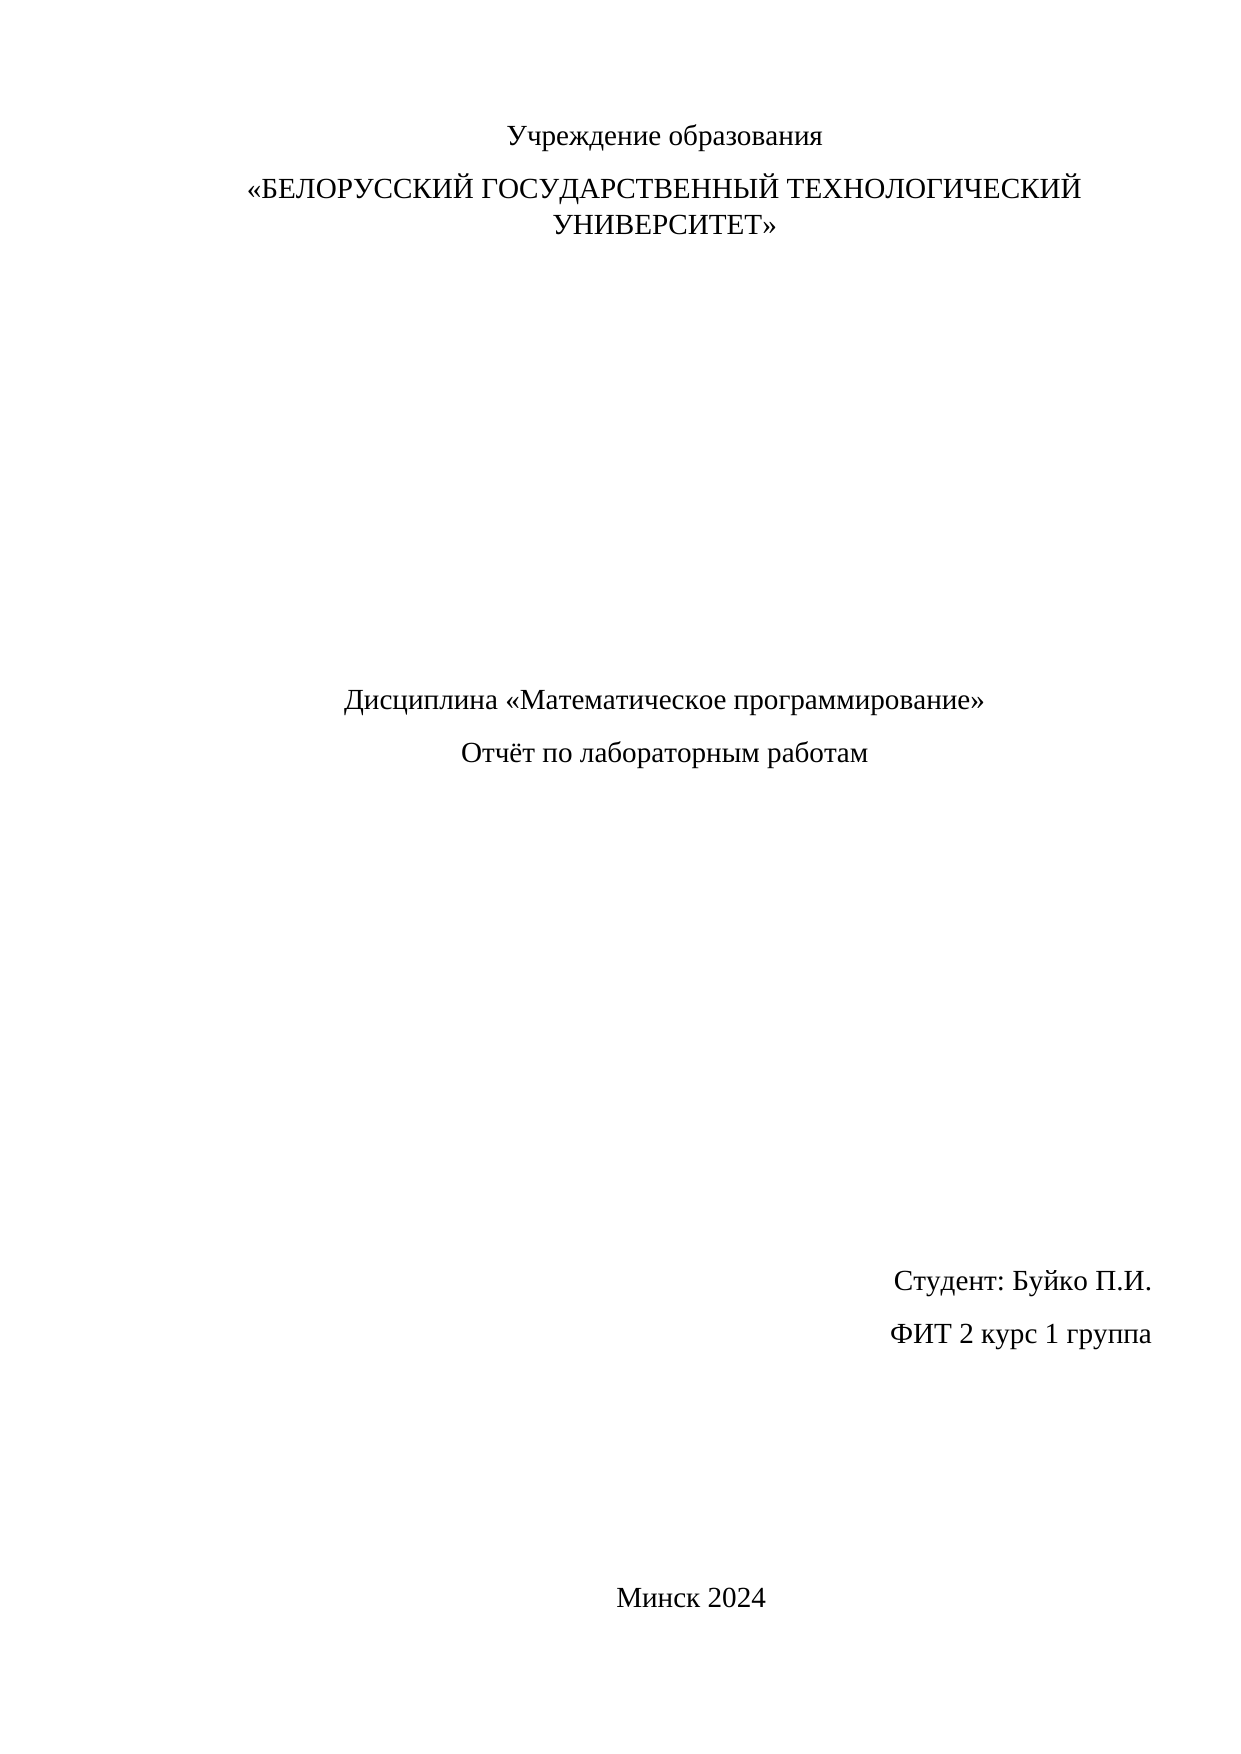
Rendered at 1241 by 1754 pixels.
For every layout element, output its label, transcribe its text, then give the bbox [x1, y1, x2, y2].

text Отчёт по лабораторным работам [177, 735, 1152, 769]
text Учреждение образования [177, 118, 1152, 152]
text ФИТ 2 курс 1 группа [177, 1316, 1152, 1350]
text «БЕЛОРУССКИЙ ГОСУДАРСТВЕННЫЙ ТЕХНОЛОГИЧЕСКИЙ УНИВЕРСИТЕТ» [177, 171, 1152, 241]
text Дисциплина «Математическое программирование» [177, 682, 1152, 716]
text Студент: Буйко П.И. [177, 1263, 1152, 1297]
text Минск 2024 [177, 1580, 1152, 1614]
